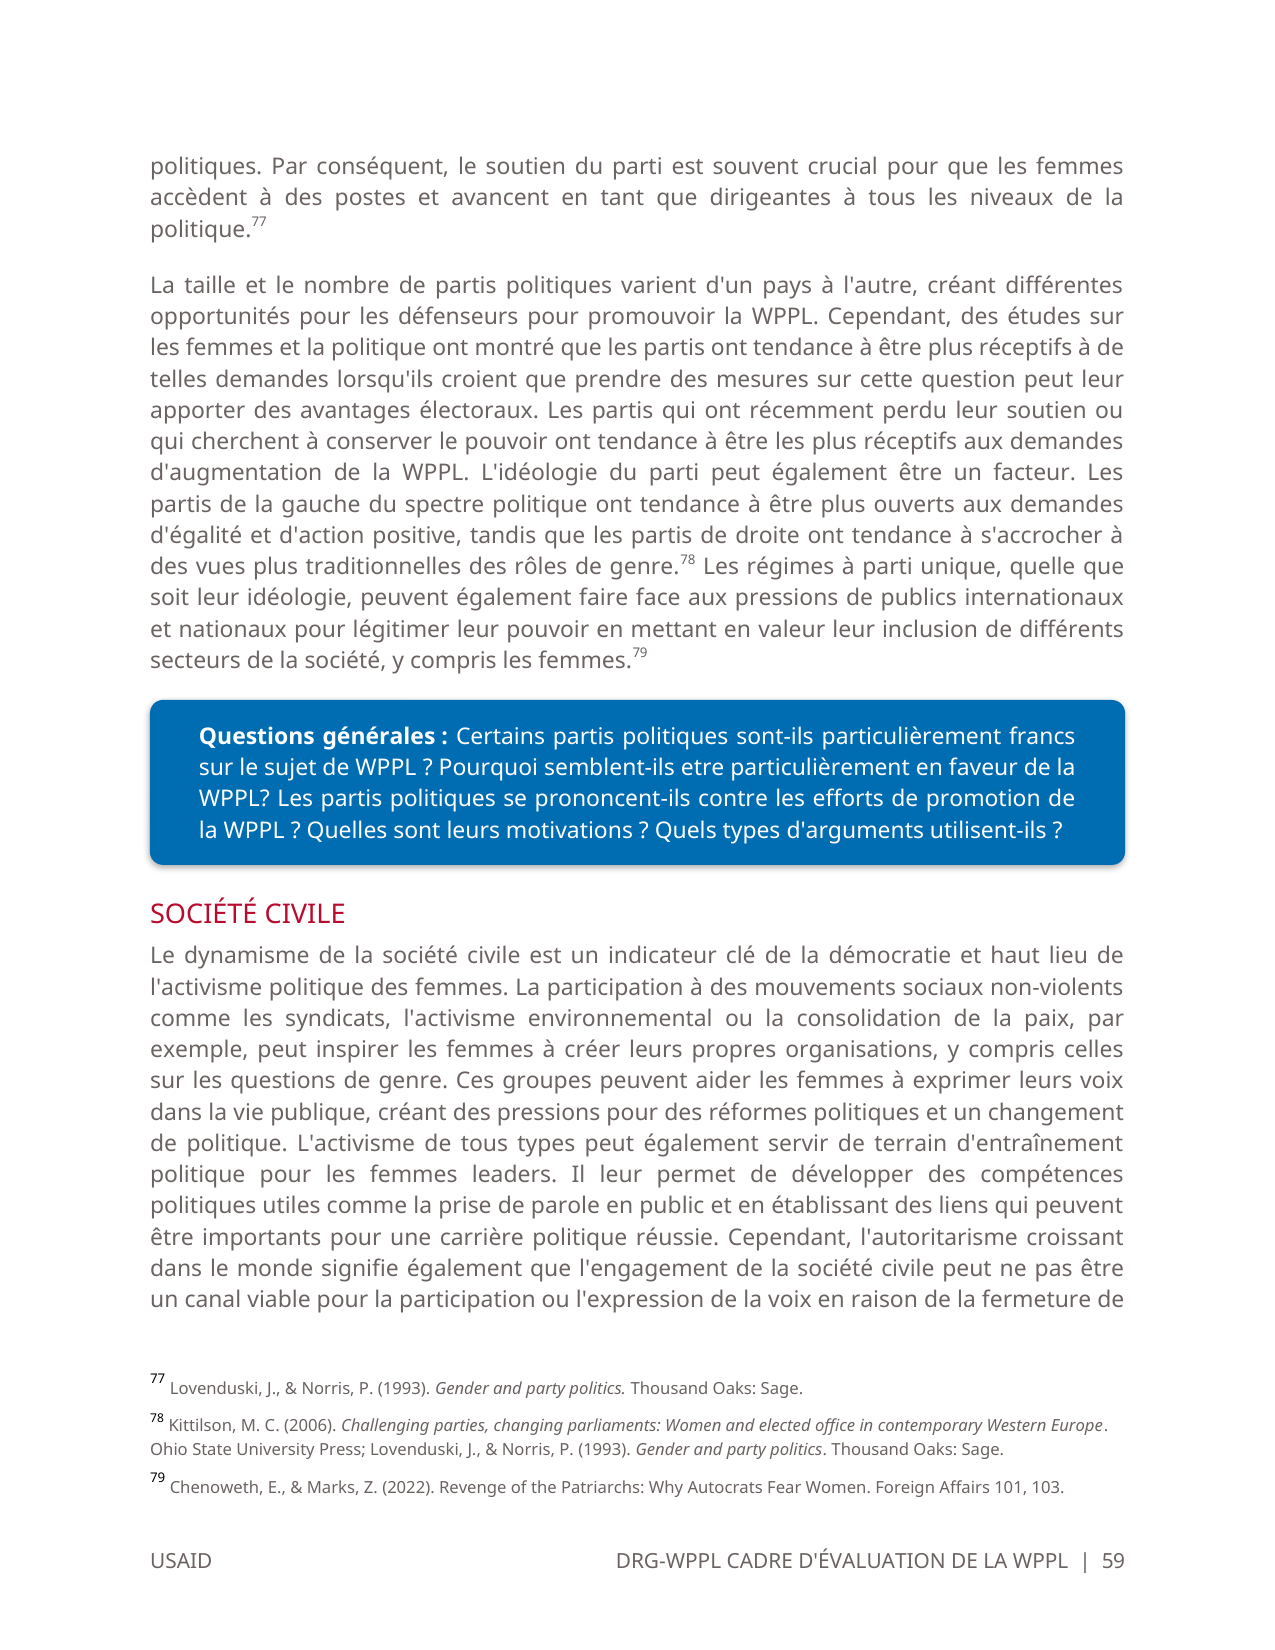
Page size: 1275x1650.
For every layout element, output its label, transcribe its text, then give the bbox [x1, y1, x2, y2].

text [150, 939, 1125, 1314]
subtitle SOCIÉTÉ CIVILE [150, 894, 1125, 931]
text La taille et le nombre de partis politiques varient d'un pays à l'autre, créant différentes opportunités pour les défenseurs pour promouvoir la WPPL. Cependant, des études sur les femmes et la politique ont montré que les partis ont tendance à être plus réceptifs à de telles demandes lorsqu'ils croient que prendre des mesures sur cette question peut leur apporter des avantages électoraux. Les partis qui ont récemment perdu leur soutien ou qui cherchent à conserver le pouvoir ont tendance à être les plus réceptifs aux demandes d'augmentation de la WPPL. L'idéologie du parti peut également être un facteur. Les partis de la gauche du spectre politique ont tendance à être plus ouverts aux demandes d'égalité et d'action positive, tandis que les partis de droite ont tendance à s'accrocher à des vues plus traditionnelles des rôles de genre. Les régimes à parti unique, quelle que soit leur idéologie, peuvent également faire face aux pressions de publics internationaux et nationaux pour légitimer leur pouvoir en mettant en valeur leur inclusion de différents secteurs de la société, y compris les femmes. [150, 269, 1125, 675]
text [150, 150, 1125, 244]
